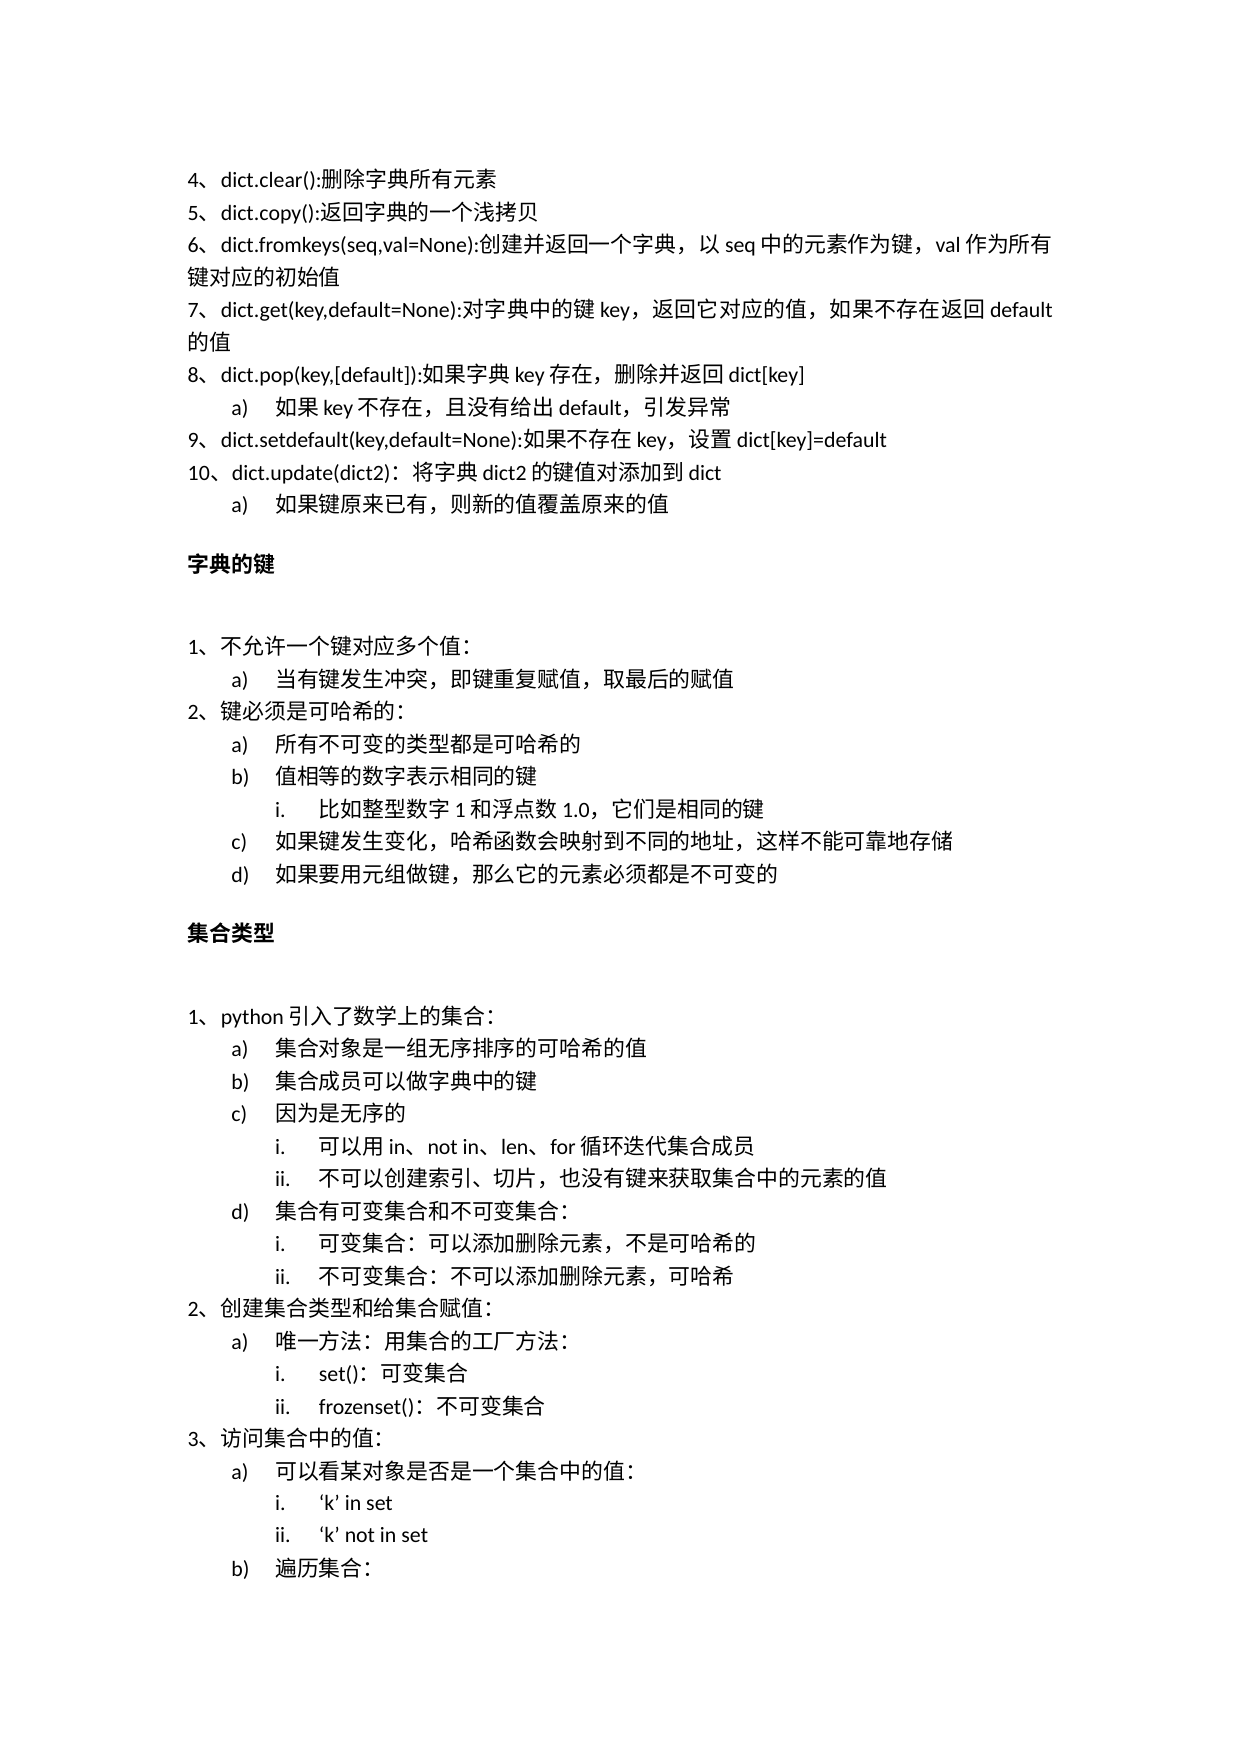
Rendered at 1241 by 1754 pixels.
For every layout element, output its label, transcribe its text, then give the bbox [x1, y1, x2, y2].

list 可以用in、not in、len、for循环迭代集合成员 [275, 1128, 1053, 1161]
list dict.get(key,default=None):对字典中的键key，返回它对应的值，如果不存在返回default的值 [187, 292, 1053, 357]
subtitle 集合类型 [187, 916, 1053, 948]
list 遍历集合： [231, 1551, 1053, 1583]
list 可变集合：可以添加删除元素，不是可哈希的 [275, 1226, 1053, 1258]
list 可以看某对象是否是一个集合中的值： [231, 1453, 1053, 1486]
list dict.pop(key,[default]):如果字典key存在，删除并返回dict[key] [187, 357, 1053, 389]
list 值相等的数字表示相同的键 [231, 759, 1053, 791]
list dict.copy():返回字典的一个浅拷贝 [187, 194, 1053, 227]
list 如果键发生变化，哈希函数会映射到不同的地址，这样不能可靠地存储 [231, 824, 1053, 856]
list 如果key不存在，且没有给出default，引发异常 [231, 389, 1053, 422]
list 不可以创建索引、切片，也没有键来获取集合中的元素的值 [275, 1161, 1053, 1193]
list 键必须是可哈希的： [187, 694, 1053, 726]
list 集合对象是一组无序排序的可哈希的值 [231, 1031, 1053, 1063]
subtitle 字典的键 [187, 547, 1053, 579]
list ‘k’ in set [275, 1486, 1053, 1518]
list 如果要用元组做键，那么它的元素必须都是不可变的 [231, 856, 1053, 889]
list dict.fromkeys(seq,val=None):创建并返回一个字典，以seq中的元素作为键，val作为所有键对应的初始值 [187, 227, 1053, 292]
list 如果键原来已有，则新的值覆盖原来的值 [231, 487, 1053, 519]
list 创建集合类型和给集合赋值： [187, 1291, 1053, 1323]
list dict.setdefault(key,default=None):如果不存在key，设置dict[key]=default [187, 422, 1053, 454]
list 集合有可变集合和不可变集合： [231, 1193, 1053, 1226]
list 所有不可变的类型都是可哈希的 [231, 726, 1053, 759]
list 访问集合中的值： [187, 1421, 1053, 1453]
list dict.clear():删除字典所有元素 [187, 162, 1053, 194]
list 不允许一个键对应多个值： [187, 629, 1053, 661]
list 集合成员可以做字典中的键 [231, 1063, 1053, 1096]
list 不可变集合：不可以添加删除元素，可哈希 [275, 1258, 1053, 1291]
list 唯一方法：用集合的工厂方法： [231, 1323, 1053, 1356]
list ‘k’ not in set [275, 1518, 1053, 1551]
list frozenset()：不可变集合 [275, 1388, 1053, 1421]
list 当有键发生冲突，即键重复赋值，取最后的赋值 [231, 661, 1053, 694]
list 比如整型数字1和浮点数1.0，它们是相同的键 [275, 791, 1053, 824]
list set()：可变集合 [275, 1356, 1053, 1388]
list 因为是无序的 [231, 1096, 1053, 1128]
list dict.update(dict2)：将字典dict2的键值对添加到dict [187, 454, 1053, 487]
list python引入了数学上的集合： [187, 998, 1053, 1031]
